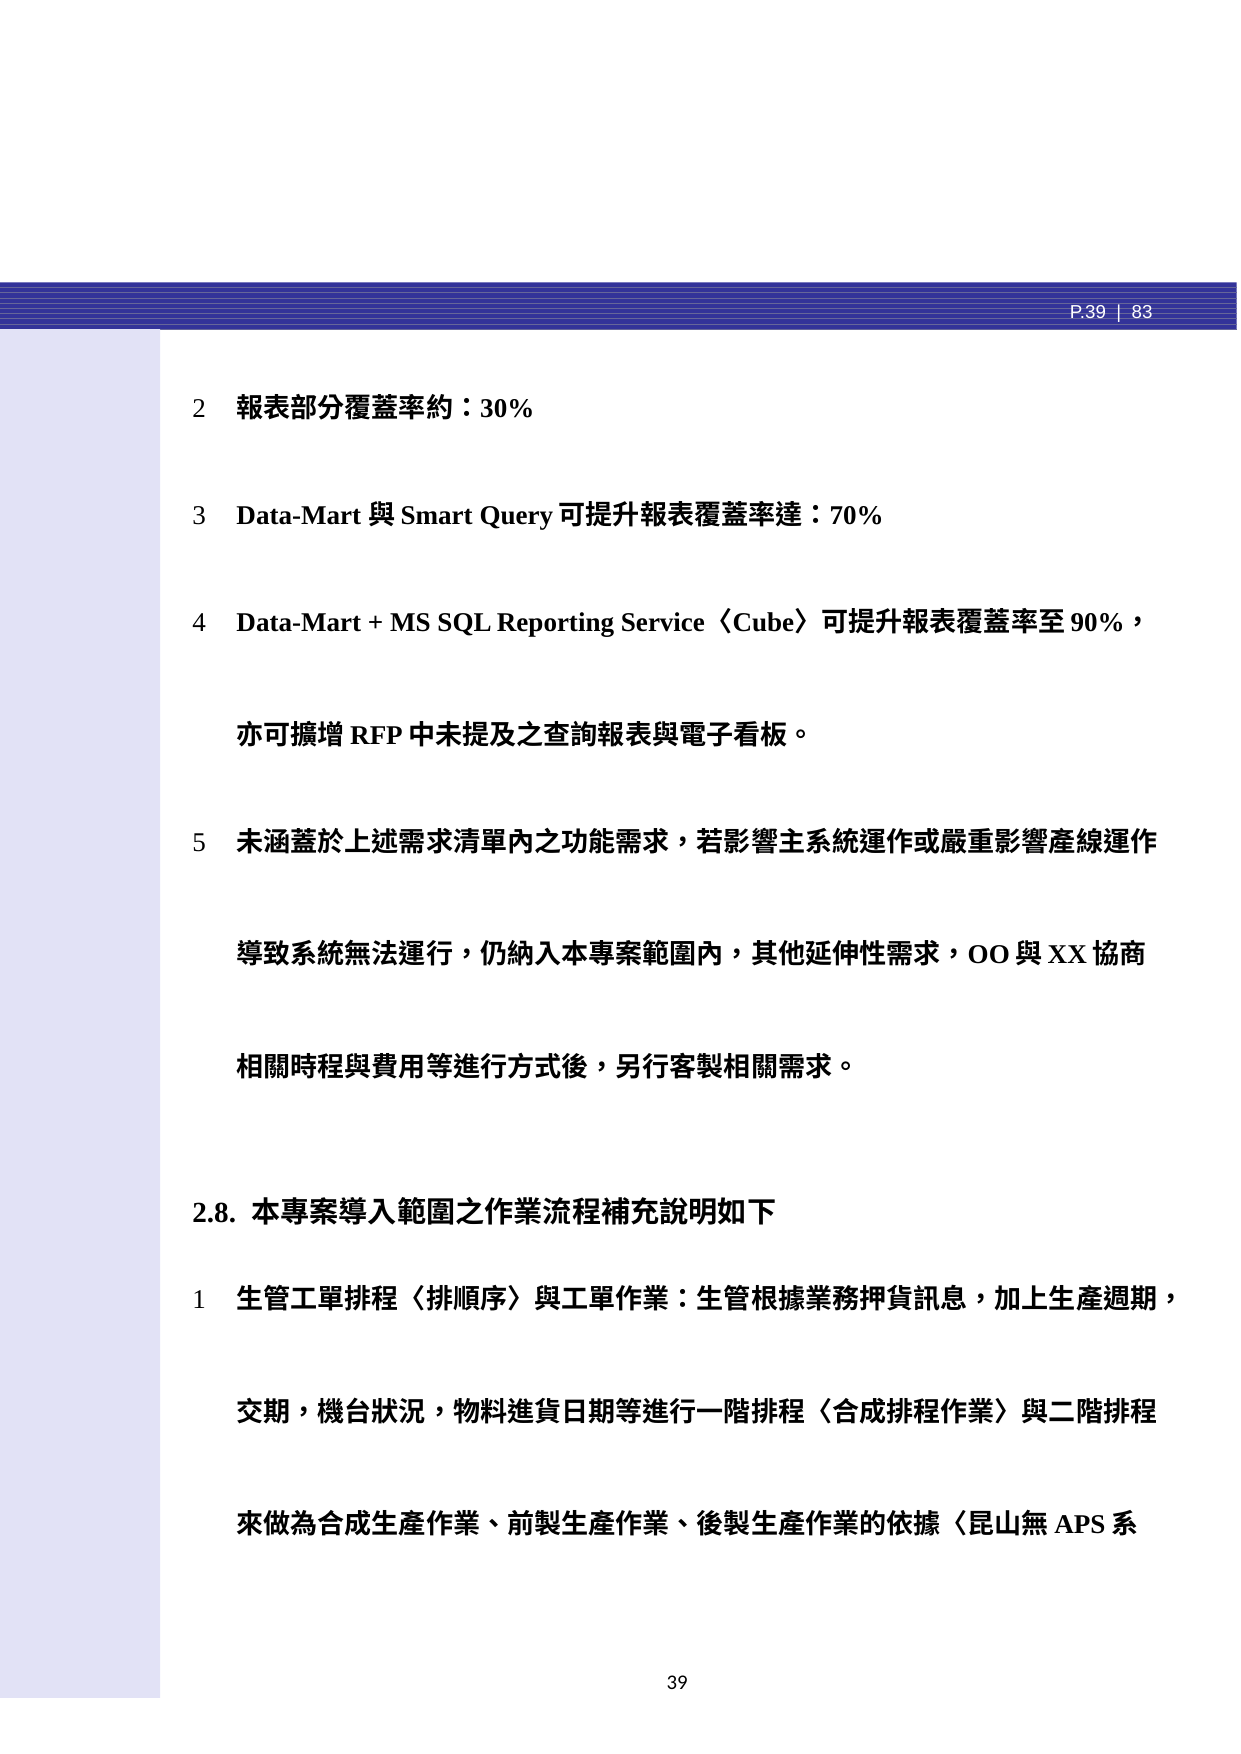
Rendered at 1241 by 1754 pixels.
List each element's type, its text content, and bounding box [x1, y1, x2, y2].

list 本專案導入範圍之作業流程補充說明如下 [192, 1172, 1162, 1247]
list 未涵蓋於上述需求清單內之功能需求，若影響主系統運作或嚴重影響產線運作導致系統無法運行，仍納入本專案範圍內，其他延伸性需求，OO與XX協商相關時程與費用等進行方式後，另行客製相關需求。 [192, 802, 1162, 1102]
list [192, 1259, 1162, 1559]
list 報表部分覆蓋率約：30% [192, 368, 1162, 443]
list Data-Mart + MS SQL Reporting Service〈Cube〉可提升報表覆蓋率至90%，亦可擴增RFP中未提及之查詢報表與電子看板。 [192, 583, 1162, 770]
list Data-Mart 與Smart Query可提升報表覆蓋率達：70% [192, 476, 1162, 551]
